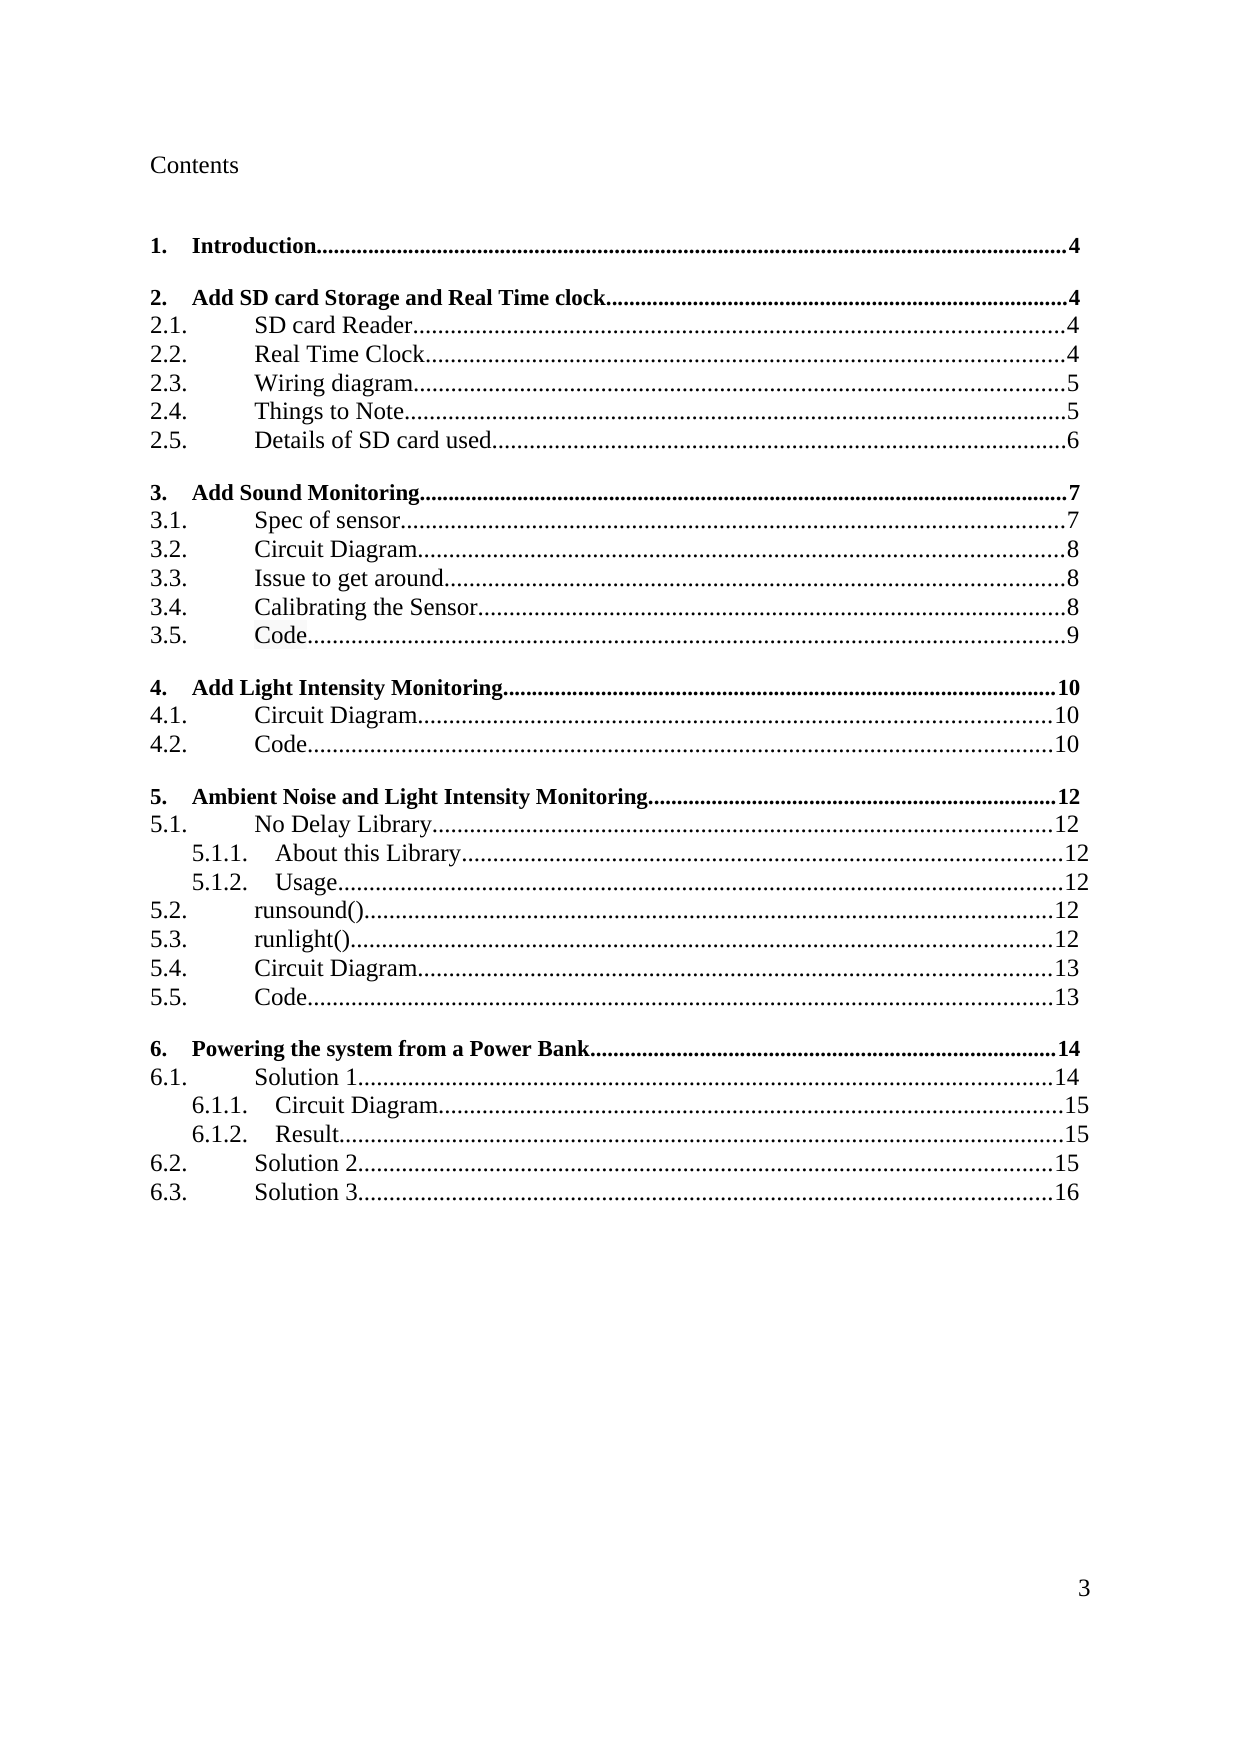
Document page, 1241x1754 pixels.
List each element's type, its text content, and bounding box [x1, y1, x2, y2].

text 5. Ambient Noise and Light Intensity Monitoring. 12 [150, 783, 1090, 809]
text 6.1.1. Circuit Diagram 15 [192, 1091, 1090, 1119]
text 5.3. runlight() 12 [150, 924, 1090, 953]
text 5.1.1. About this Library 12 [192, 838, 1090, 867]
text 6.2. Solution 2 15 [150, 1148, 1090, 1177]
text 4. Add Light Intensity Monitoring. 10 [150, 674, 1090, 700]
text 2.4. Things to Note 5 [150, 396, 1090, 425]
text 5.4. Circuit Diagram 13 [150, 953, 1090, 982]
text 3.5. Code 9 [150, 620, 254, 649]
text 4.2. Code 10 [150, 729, 1090, 758]
text 2.2. Real Time Clock 4 [150, 339, 1090, 368]
text 2.3. Wiring diagram 5 [150, 368, 1090, 396]
text 5.1. No Delay Library 12 [150, 809, 1090, 838]
text 5.1.2. Usage 12 [192, 867, 1090, 896]
text 3.5. Code 9 [307, 620, 1090, 649]
text 2.5. Details of SD card used 6 [150, 425, 1090, 454]
text 6.3. Solution 3 16 [150, 1177, 1090, 1206]
text 3.2. Circuit Diagram 8 [150, 534, 1090, 563]
text 6.1. Solution 1 14 [150, 1062, 1090, 1091]
text 2.1. SD card Reader 4 [150, 310, 1090, 339]
text 3.4. Calibrating the Sensor 8 [150, 592, 1090, 620]
text 5.2. runsound() 12 [150, 896, 1090, 924]
text 1. Introduction 4 [150, 232, 1090, 259]
text 6.1.2. Result 15 [192, 1119, 1090, 1148]
text 6. Powering the system from a Power Bank 14 [150, 1036, 1090, 1062]
text 3. Add Sound Monitoring. 7 [150, 479, 1090, 505]
text 3.1. Spec of sensor 7 [150, 505, 1090, 534]
text 2. Add SD card Storage and Real Time clock. 4 [150, 284, 1090, 310]
text 4.1. Circuit Diagram 10 [150, 700, 1090, 729]
text Contents [150, 150, 1090, 179]
text 3.3. Issue to get around 8 [150, 563, 1090, 592]
text 5.5. Code 13 [150, 982, 1090, 1011]
